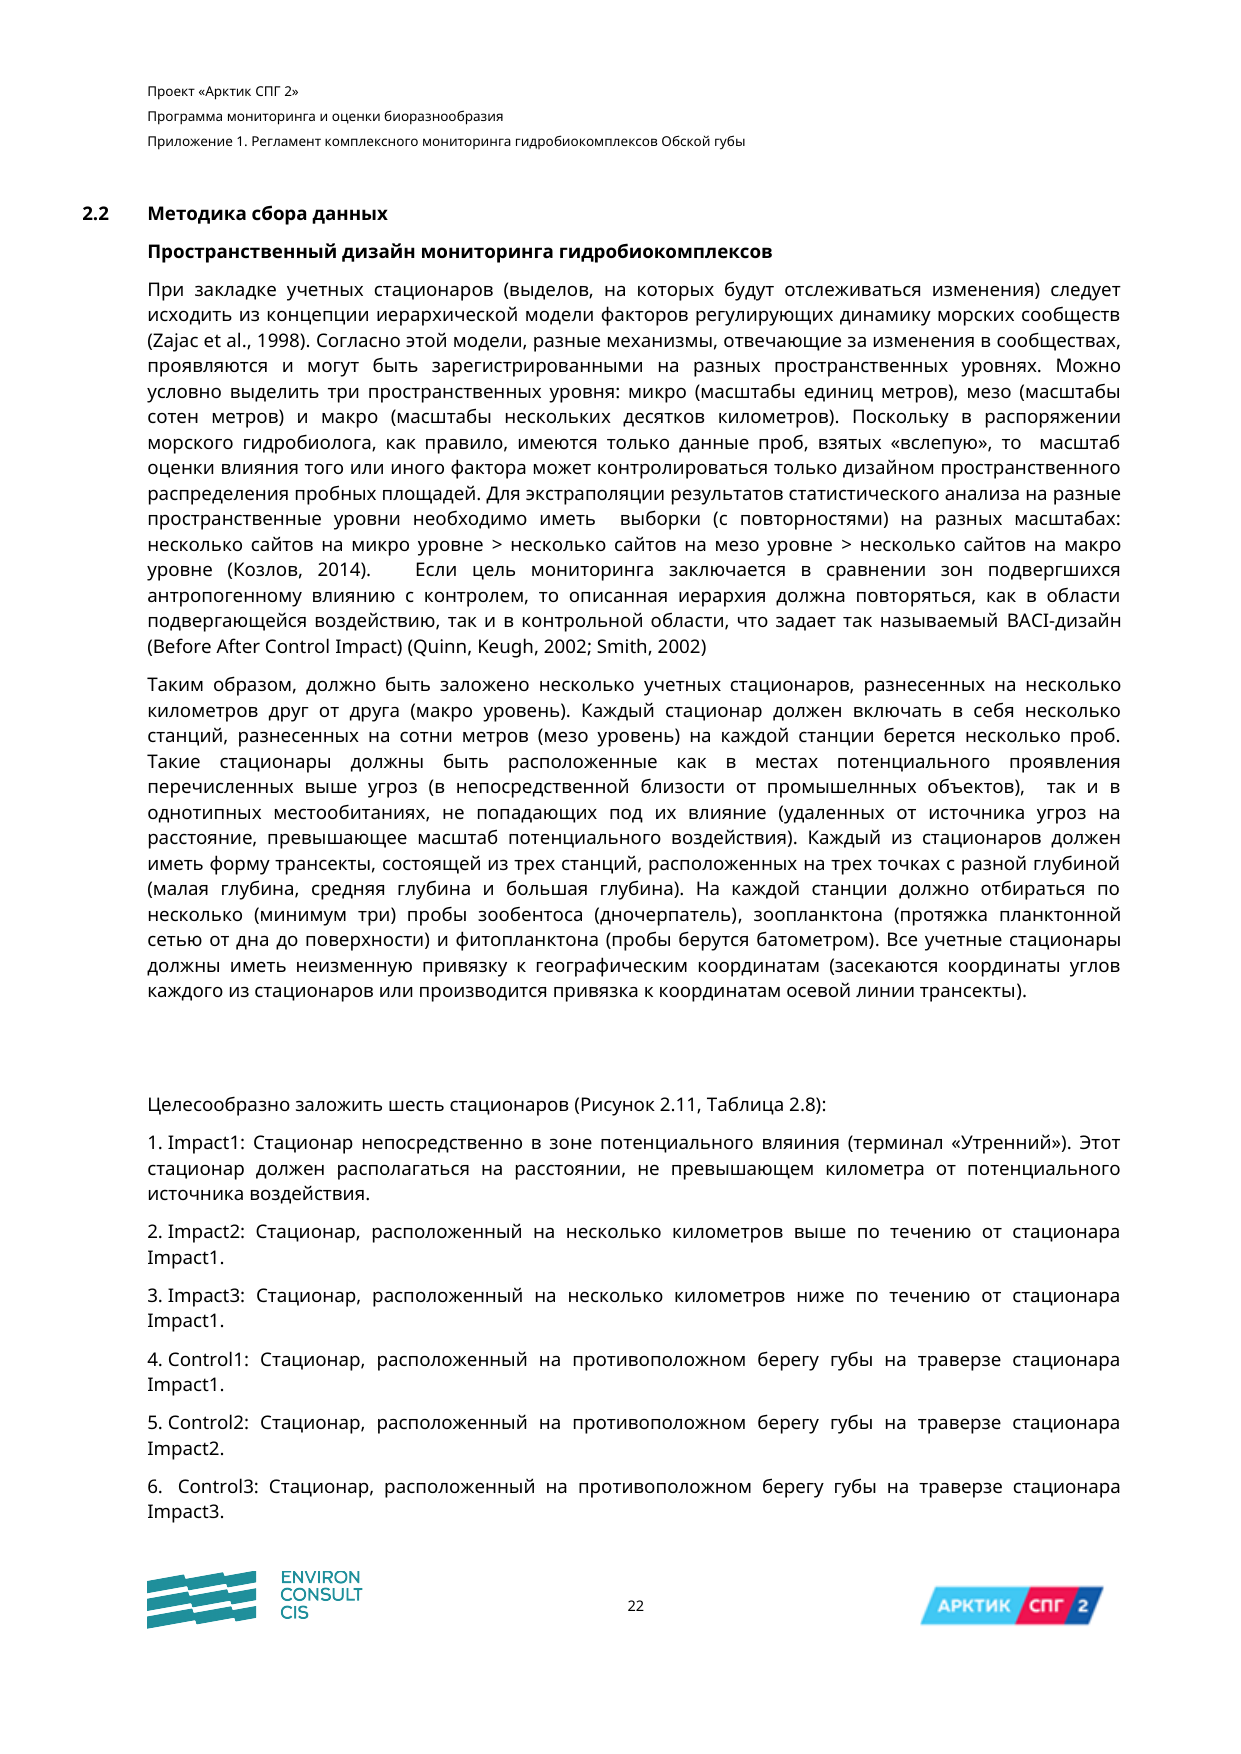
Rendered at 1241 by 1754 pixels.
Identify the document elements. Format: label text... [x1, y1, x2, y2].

text Пространственный дизайн мониторинга гидробиокомплексов [147, 238, 1122, 263]
list Control2: Стационар, расположенный на противоположном берегу губы на траверзе стационара Impact2. [147, 1409, 1122, 1460]
list Control1: Стационар, расположенный на противоположном берегу губы на траверзе стационара Impact1. [147, 1346, 1122, 1397]
text Целесообразно заложить шесть стационаров (Рисунок 2.11, Таблица 2.8): [147, 1092, 1122, 1117]
text Таким образом, должно быть заложено несколько учетных стационаров, разнесенных на несколько километров друг от друга (макро уровень). Каждый стационар должен включать в себя несколько станций, разнесенных на сотни метров (мезо уровень) на каждой станции берется несколько проб. Такие стационары должны быть расположенные как в местах потенциального проявления перечисленных выше угроз (в непосредственной близости от промышелнных объектов), так и в однотипных местообитаниях, не попадающих под их влияние (удаленных от источника угроз на расстояние, превышающее масштаб потенциального воздействия). Каждый из стационаров должен иметь форму трансекты, состоящей из трех станций, расположенных на трех точках с разной глубиной (малая глубина, средняя глубина и большая глубина). На каждой станции должно отбираться по несколько (минимум три) пробы зообентоса (дночерпатель), зоопланктона (протяжка планктонной сетью от дна до поверхности) и фитопланктона (пробы берутся батометром). Все учетные стационары должны иметь неизменную привязку к географическим координатам (засекаются координаты углов каждого из стационаров или производится привязка к координатам осевой линии трансекты). [147, 671, 1122, 1003]
text При закладке учетных стационаров (выделов, на которых будут отслеживаться изменения) следует исходить из концепции иерархической модели факторов регулирующих динамику морских сообществ (Zajac et al., 1998). Согласно этой модели, разные механизмы, отвечающие за изменения в сообществах, проявляются и могут быть зарегистрированными на разных пространственных уровнях. Можно условно выделить три пространственных уровня: микро (масштабы единиц метров), мезо (масштабы сотен метров) и макро (масштабы нескольких десятков километров). Поскольку в распоряжении морского гидробиолога, как правило, имеются только данные проб, взятых «вслепую», то масштаб оценки влияния того или иного фактора может контролироваться только дизайном пространственного распределения пробных площадей. Для экстраполяции результатов статистического анализа на разные пространственные уровни необходимо иметь выборки (с повторностями) на разных масштабах: несколько сайтов на микро уровне > несколько сайтов на мезо уровне > несколько сайтов на макро уровне (Козлов, 2014). Если цель мониторинга заключается в сравнении зон подвергшихся антропогенному влиянию с контролем, то описанная иерархия должна повторяться, как в области подвергающейся воздействию, так и в контрольной области, что задает так называемый BACI-дизайн (Before After Control Impact) (Quinn, Keugh, 2002; Smith, 2002) [147, 276, 1122, 659]
picture [147, 1571, 363, 1629]
list Control3: Стационар, расположенный на противоположном берегу губы на траверзе стационара Impact3. [147, 1473, 1122, 1524]
list Impact2: Стационар, расположенный на несколько километров выше по течению от стационара Impact1. [147, 1219, 1122, 1270]
subtitle Методика сбора данных [82, 200, 1122, 226]
picture [920, 1573, 1105, 1639]
list Impact3: Стационар, расположенный на несколько километров ниже по течению от стационара Impact1. [147, 1282, 1122, 1333]
list Impact1: Стационар непосредственно в зоне потенциального вляиния (терминал «Утренний»). Этот стационар должен располагаться на расстоянии, не превышающем километра от потенциального источника воздействия. [147, 1130, 1122, 1206]
